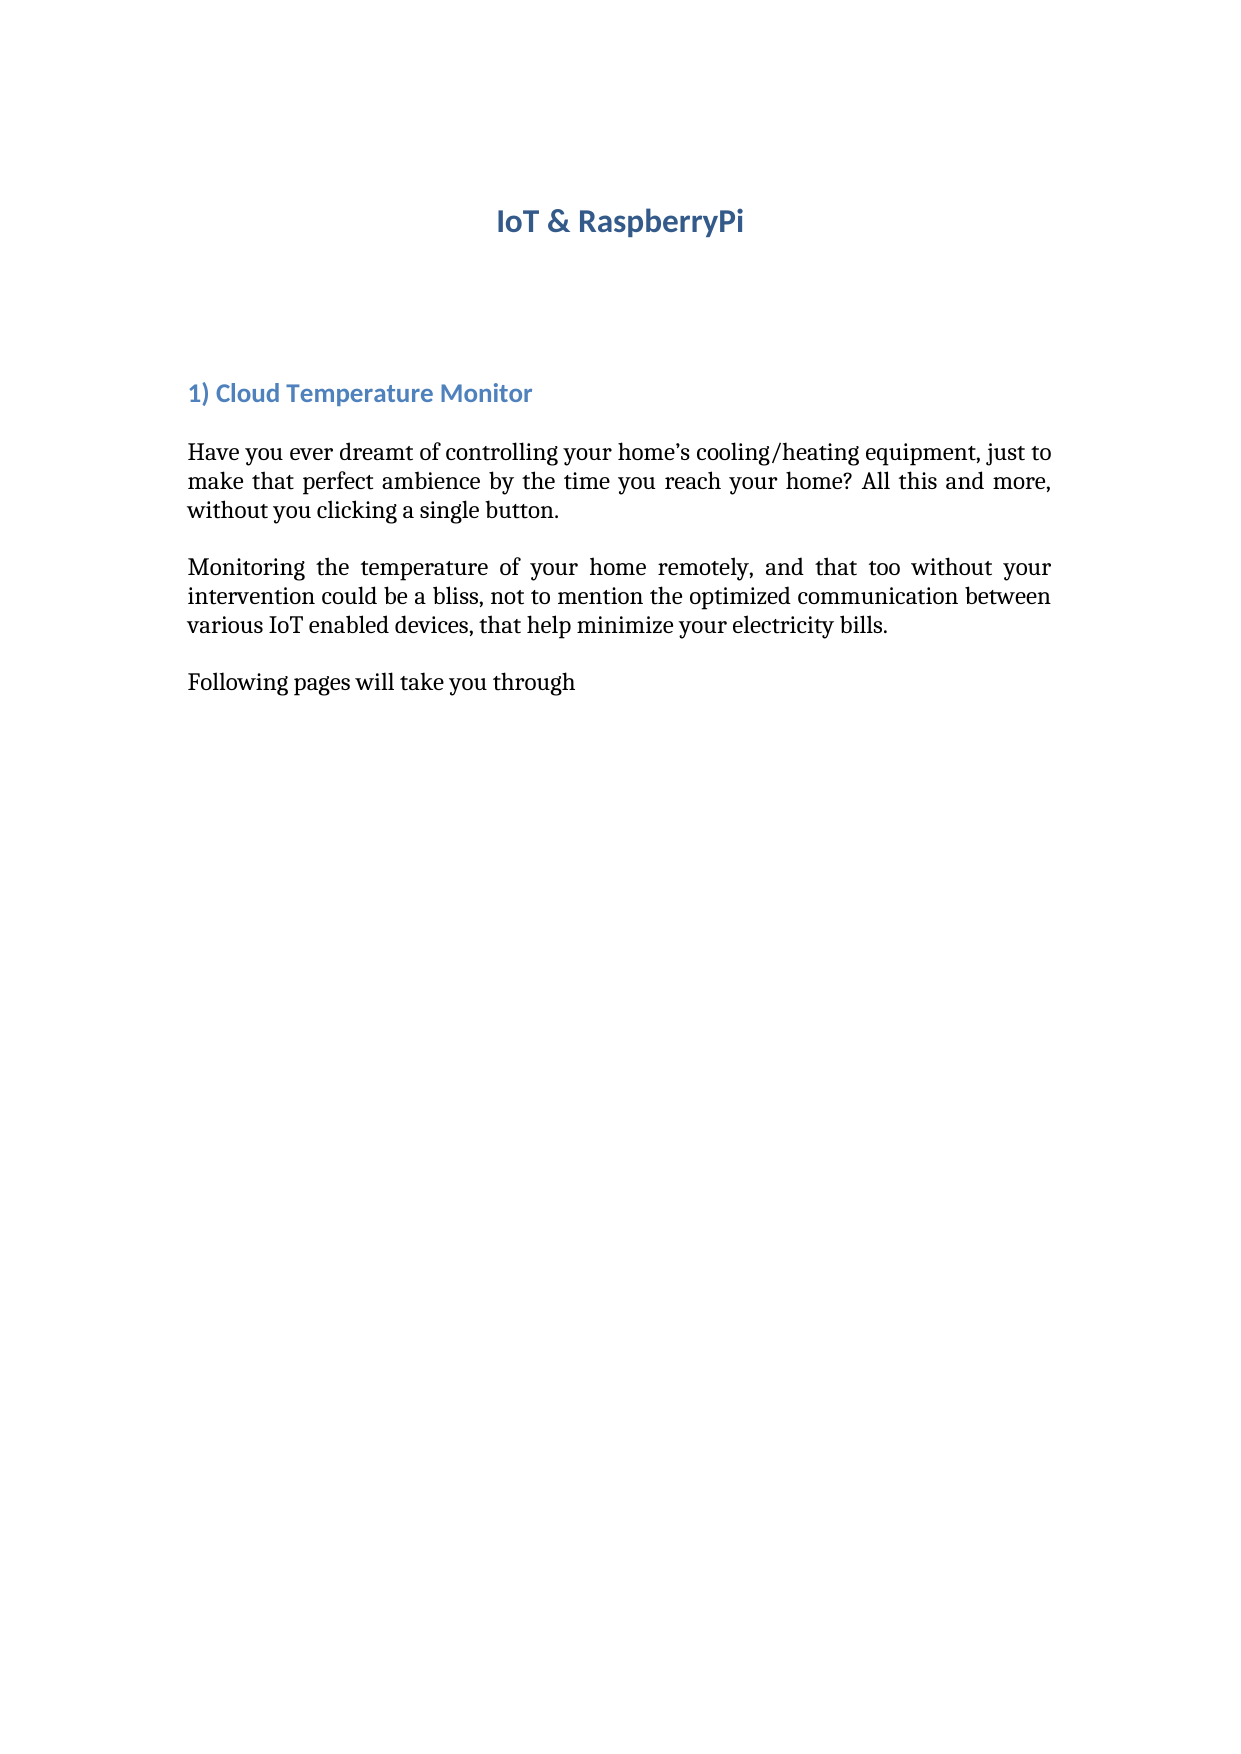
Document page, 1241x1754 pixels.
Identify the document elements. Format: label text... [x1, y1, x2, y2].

text Have you ever dreamt of controlling your home’s cooling/heating equipment, just to make that perfect ambience by the time you reach your home? All this and more, without you clicking a single button. [187, 438, 1053, 524]
subtitle IoT & RaspberryPi [187, 200, 1053, 241]
text Monitoring the temperature of your home remotely, and that too without your intervention could be a bliss, not to mention the optimized communication between various IoT enabled devices, that help minimize your electricity bills. [187, 553, 1053, 639]
text Following pages will take you through [187, 668, 1053, 697]
subtitle 1) Cloud Temperature Monitor [187, 377, 1053, 409]
